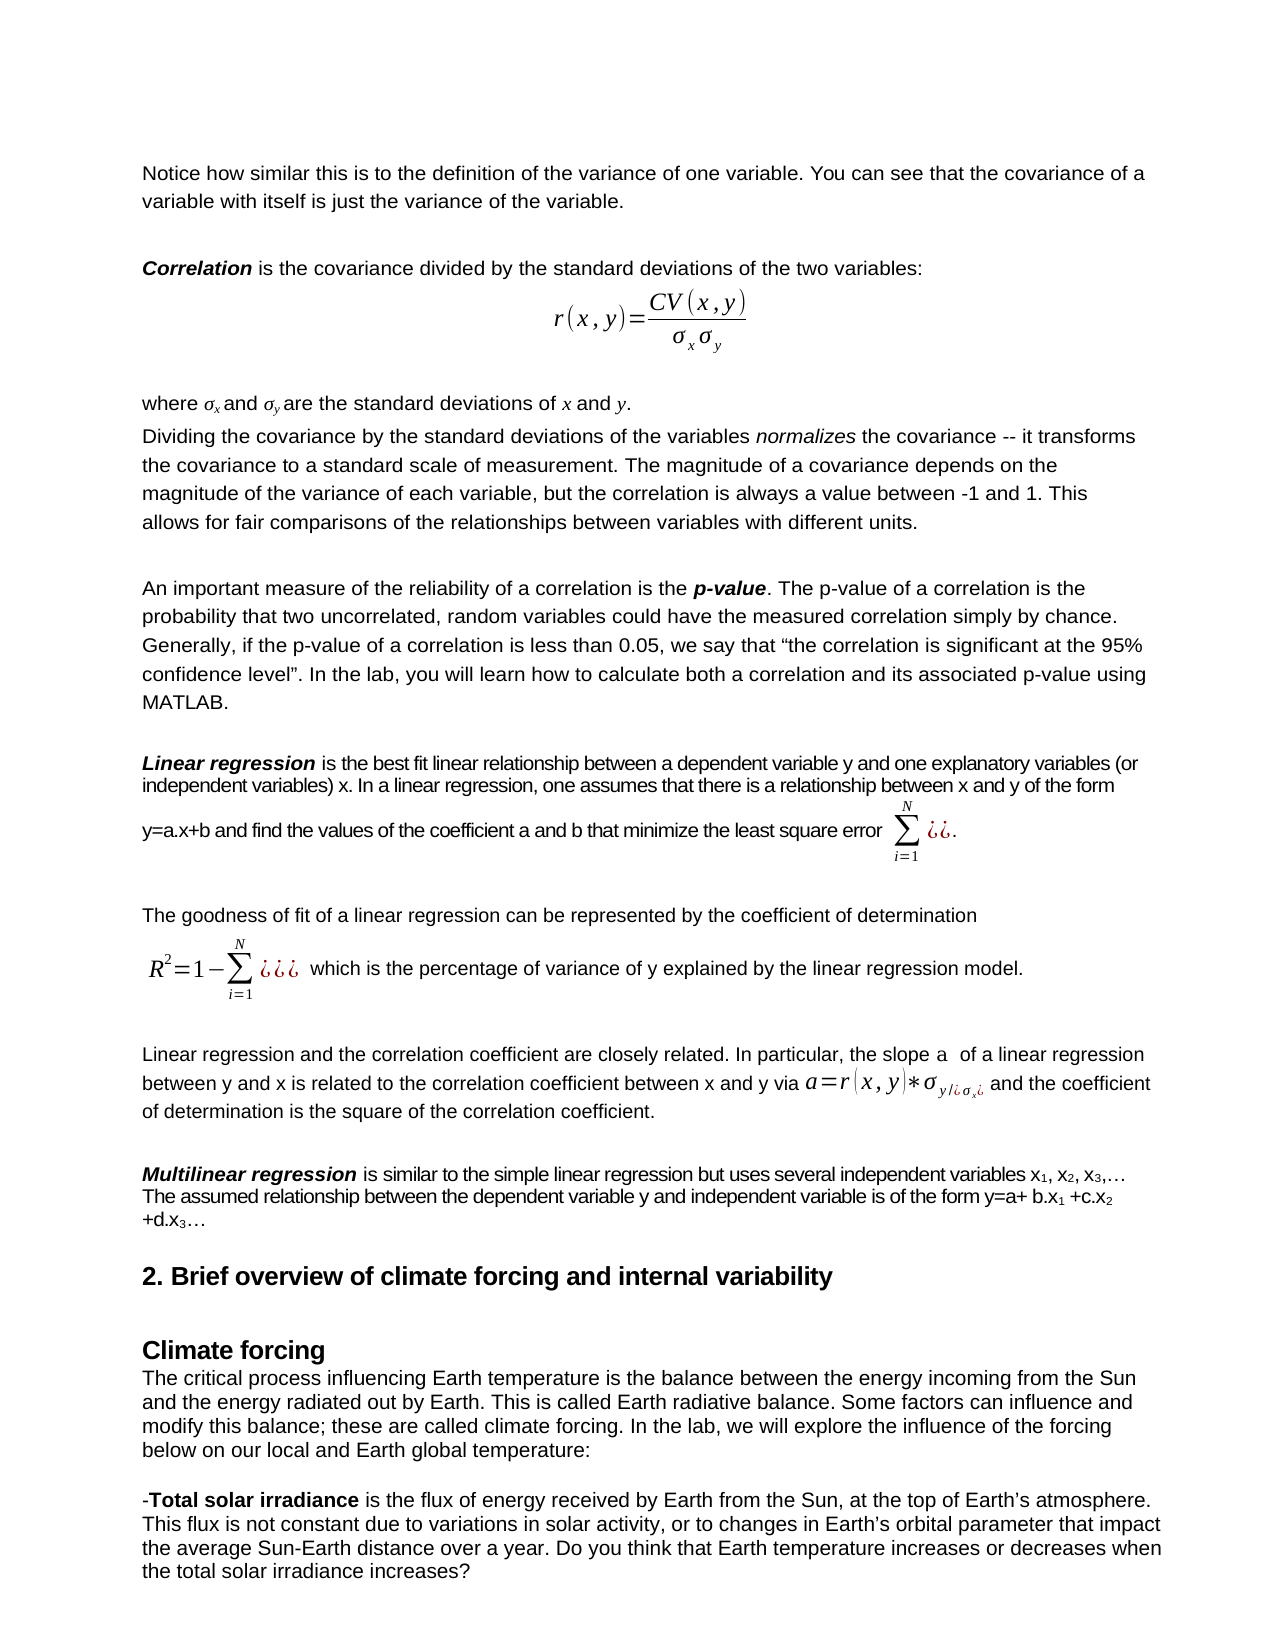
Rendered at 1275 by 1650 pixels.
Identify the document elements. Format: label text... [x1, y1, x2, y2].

text The critical process influencing Earth temperature is the balance between the energy incoming from the Sun and the energy radiated out by Earth. This is called Earth radiative balance. Some factors can influence and modify this balance; these are called climate forcing. In the lab, we will explore the influence of the forcing below on our local and Earth global temperature: [142, 1366, 1169, 1462]
text Linear regression is the best fit linear relationship between a dependent variable y and one explanatory variables (or independent variables) x. In a linear regression, one assumes that there is a relationship between x and y of the form y=a.x+b and find the values of the coefficient a and b that minimize the least square error . [142, 751, 1160, 864]
text Correlation is the covariance divided by the standard deviations of the two variables: [142, 256, 1160, 279]
text Multilinear regression is similar to the simple linear regression but uses several independent variables x1, x2, x3,… The assumed relationship between the dependent variable y and independent variable is of the form y=a+ b.x1 +c.x2 +d.x3… [142, 1163, 1160, 1231]
text Notice how similar this is to the definition of the variance of one variable. You can see that the covariance of a variable with itself is just the variance of the variable. [142, 162, 1160, 213]
text Dividing the covariance by the standard deviations of the variables normalizes the covariance -- it transforms the covariance to a standard scale of measurement. The magnitude of a covariance depends on the magnitude of the variance of each variable, but the correlation is always a value between -1 and 1. This allows for fair comparisons of the relationships between variables with different units. [142, 425, 1151, 533]
text where σx and σy are the standard deviations of x and y. [142, 392, 1160, 417]
subtitle Climate forcing [142, 1335, 1160, 1365]
text The goodness of fit of a linear regression can be represented by the coefficient of determination [142, 904, 1160, 926]
text An important measure of the reliability of a correlation is the p-value. The p-value of a correlation is the probability that two uncorrelated, random variables could have the measured correlation simply by chance. Generally, if the p-value of a correlation is less than 0.05, we say that “the correlation is significant at the 95% confidence level”. In the lab, you will learn how to calculate both a correlation and its associated p-value using MATLAB. [142, 577, 1160, 714]
subtitle Brief overview of climate forcing and internal variability [142, 1261, 1160, 1291]
text Linear regression and the correlation coefficient are closely related. In particular, the slope a of a linear regression between y and x is related to the correlation coefficient between x and y via and the coefficient of determination is the square of the correlation coefficient. [142, 1042, 1160, 1123]
text which is the percentage of variance of y explained by the linear regression model. [142, 935, 1160, 1002]
text -Total solar irradiance is the flux of energy received by Earth from the Sun, at the top of Earth’s atmosphere. This flux is not constant due to variations in solar activity, or to changes in Earth’s orbital parameter that impact the average Sun-Earth distance over a year. Do you think that Earth temperature increases or decreases when the total solar irradiance increases? [142, 1487, 1169, 1583]
